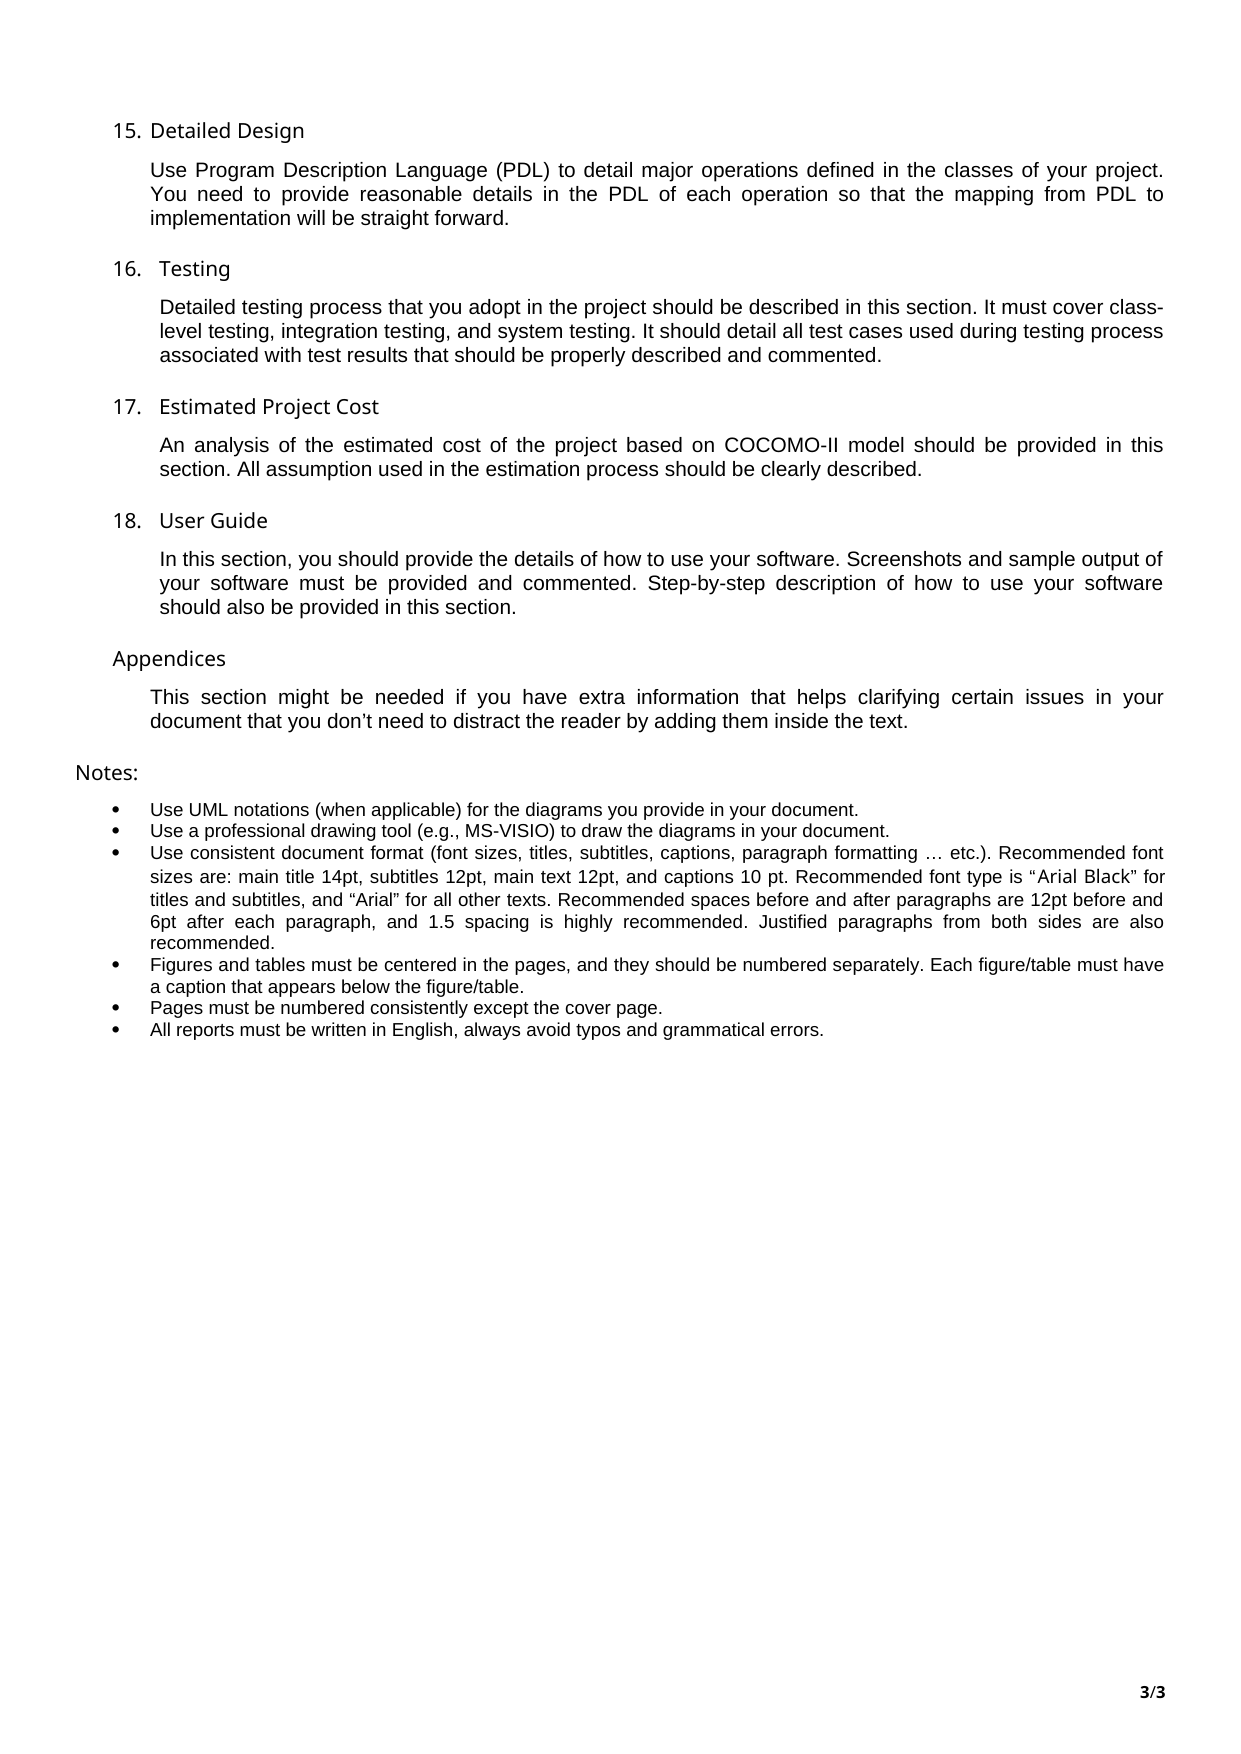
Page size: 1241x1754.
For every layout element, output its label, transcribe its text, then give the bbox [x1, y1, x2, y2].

list Use consistent document format (font sizes, titles, subtitles, captions, paragraph formatting … etc.). Recommended font sizes are: main title 14pt, subtitles 12pt, main text 12pt, and captions 10 pt. Recommended font type is “Arial Black” for titles and subtitles, and “Arial” for all other texts. Recommended spaces before and after paragraphs are 12pt before and 6pt after each paragraph, and 1.5 spacing is highly recommended. Justified paragraphs from both sides are also recommended. [112, 842, 1165, 954]
list In this section, you should provide the details of how to use your software. Screenshots and sample output of your software must be provided and commented. Step-by-step description of how to use your software should also be provided in this section. [159, 547, 1165, 619]
list Estimated Project Cost [112, 392, 1165, 421]
list User Guide [112, 506, 1165, 534]
text Appendices [112, 644, 1165, 672]
list All reports must be written in English, always avoid typos and grammatical errors. [112, 1019, 1165, 1040]
text Notes: [75, 758, 1165, 786]
list Use a professional drawing tool (e.g., MS-VISIO) to draw the diagrams in your document. [112, 820, 1165, 842]
list This section might be needed if you have extra information that helps clarifying certain issues in your document that you don’t need to distract the reader by adding them inside the text. [150, 685, 1165, 733]
list Detailed testing process that you adopt in the project should be described in this section. It must cover class-level testing, integration testing, and system testing. It should detail all test cases used during testing process associated with test results that should be properly described and commented. [159, 295, 1165, 367]
list Testing [112, 254, 1165, 283]
list Detailed Design [112, 116, 1165, 145]
list Figures and tables must be centered in the pages, and they should be numbered separately. Each figure/table must have a caption that appears below the figure/table. [112, 954, 1165, 997]
list Pages must be numbered consistently except the cover page. [112, 997, 1165, 1019]
list An analysis of the estimated cost of the project based on COCOMO-II model should be provided in this section. All assumption used in the estimation process should be clearly described. [159, 433, 1165, 481]
list Use UML notations (when applicable) for the diagrams you provide in your document. [112, 798, 1165, 820]
list Use Program Description Language (PDL) to detail major operations defined in the classes of your project. You need to provide reasonable details in the PDL of each operation so that the mapping from PDL to implementation will be straight forward. [150, 157, 1165, 229]
